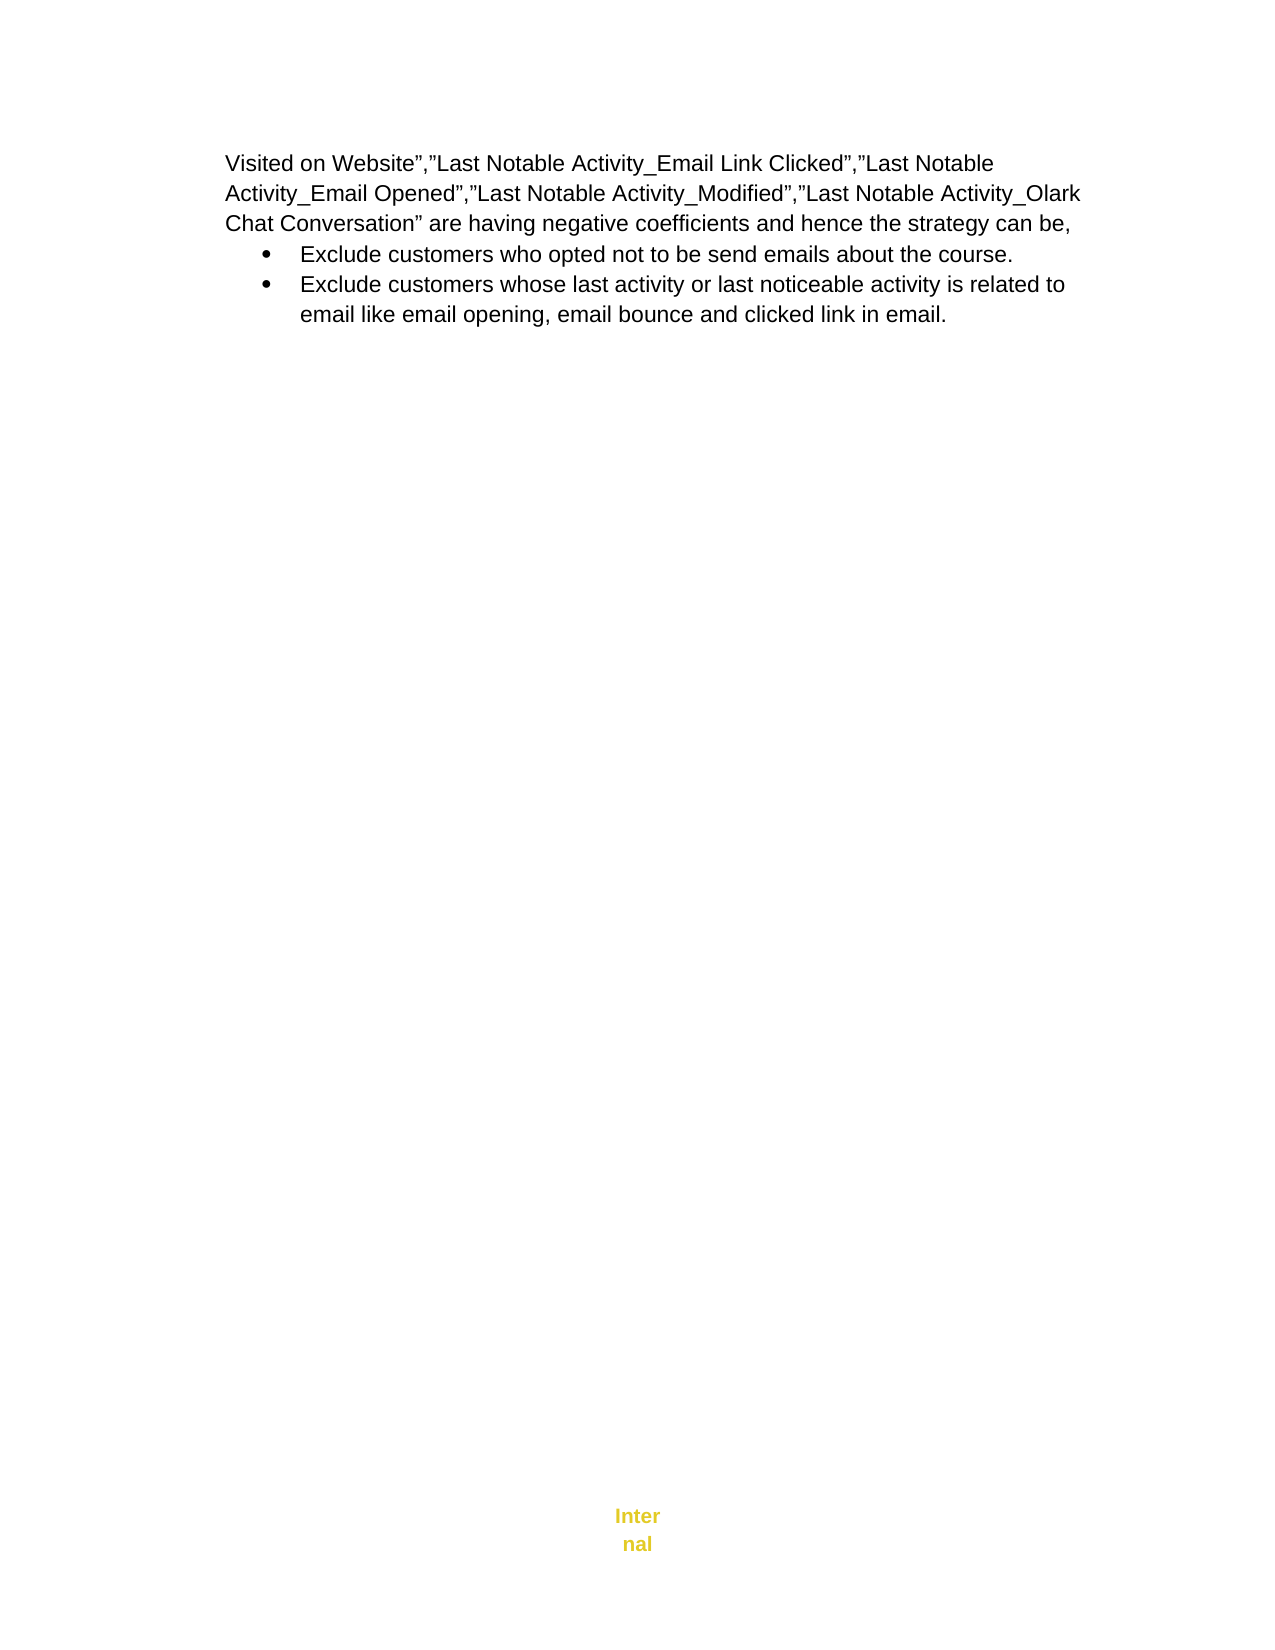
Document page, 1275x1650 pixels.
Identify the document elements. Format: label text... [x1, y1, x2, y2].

list Exclude customers whose last activity or last noticeable activity is related to email like email opening, email bounce and clicked link in email. [262, 271, 1125, 327]
list Exclude customers who opted not to be send emails about the course. [262, 241, 1125, 267]
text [225, 150, 1125, 237]
